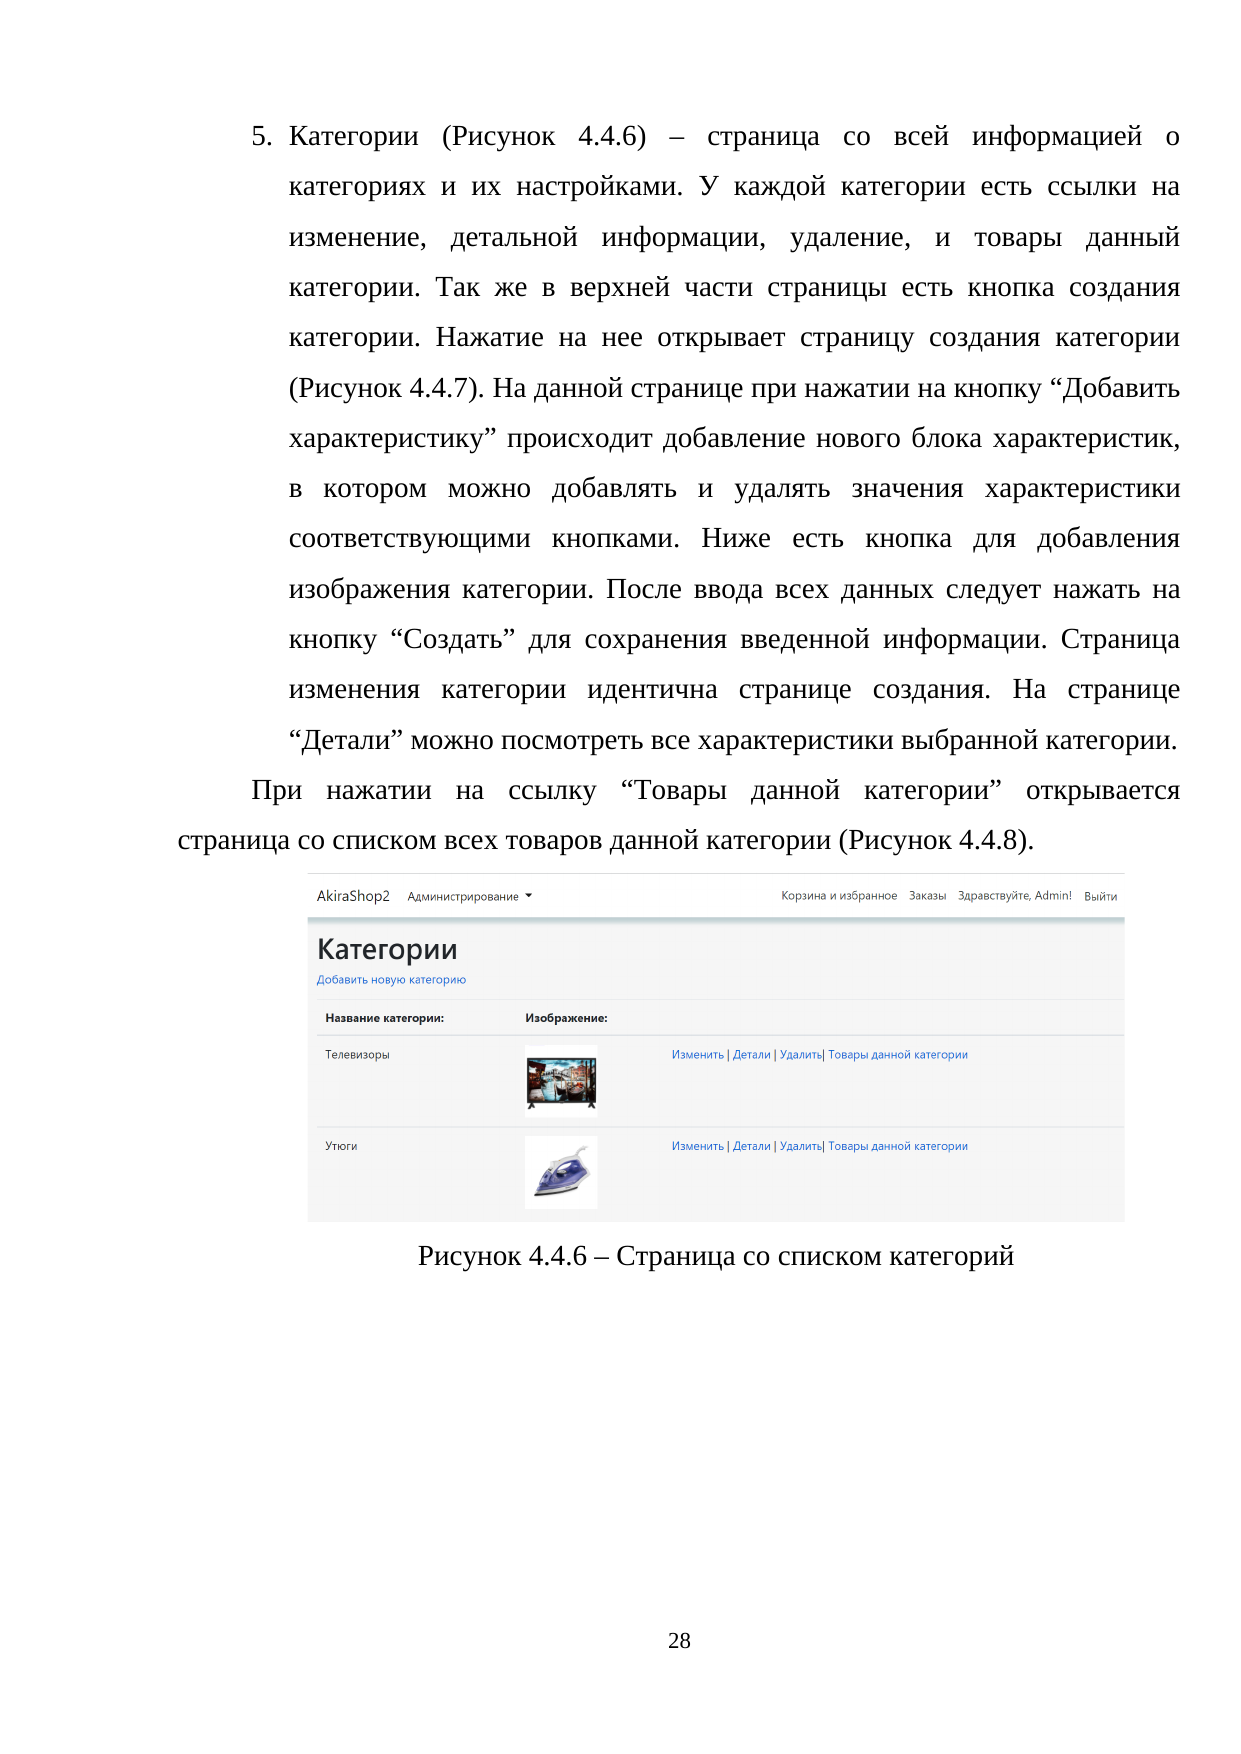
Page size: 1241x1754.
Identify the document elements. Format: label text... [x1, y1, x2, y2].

list Категории (Рисунок 4.4.6) – страница со всей информацией о категориях и их настройками. У каждой категории есть ссылки на изменение, детальной информации, удаление, и товары данный категории. Так же в верхней части страницы есть кнопка создания категории. Нажатие на нее открывает страницу создания категории (Рисунок 4.4.7). На данной странице при нажатии на кнопку “Добавить характеристику” происходит добавление нового блока характеристик, в котором можно добавлять и удалять значения характеристики соответствующими кнопками. Ниже есть кнопка для добавления изображения категории. После ввода всех данных следует нажать на кнопку “Создать” для сохранения введенной информации. Страница изменения категории идентична странице создания. На странице “Детали” можно посмотреть все характеристики выбранной категории. [251, 118, 1181, 755]
text Рисунок 4.4.6 – Страница со списком категорий [177, 1238, 1181, 1272]
picture [307, 872, 1125, 1222]
text При нажатии на ссылку “Товары данной категории” открывается страница со списком всех товаров данной категории (Рисунок 4.4.8). [177, 772, 1181, 856]
